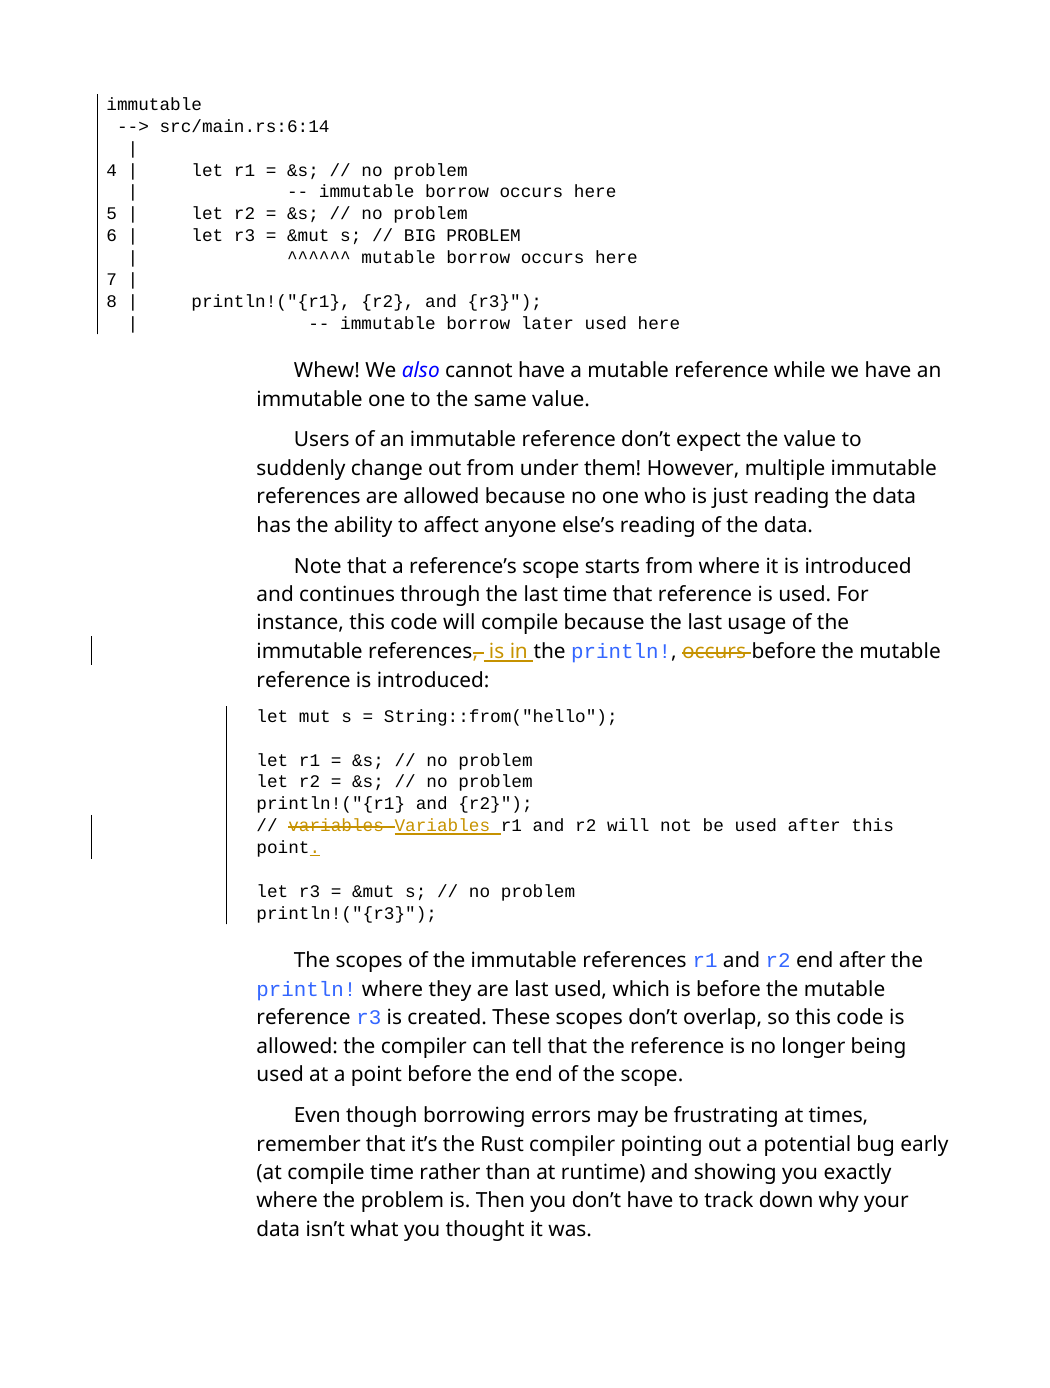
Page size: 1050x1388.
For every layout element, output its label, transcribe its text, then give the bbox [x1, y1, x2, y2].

text 4 | let r1 = &s; // no problem [106, 159, 950, 181]
text 5 | let r2 = &s; // no problem [106, 203, 950, 225]
text let r1 = &s; // no problem [227, 749, 950, 771]
text let mut s = String::from("hello"); [227, 706, 950, 727]
text The scopes of the immutable references r1 and r2 end after the println! where they are last used, which is before the mutable reference r3 is created. These scopes don’t overlap, so this code is allowed: the compiler can tell that the reference is no longer being used at a point before the end of the scope. [256, 945, 950, 1088]
text | ^^^^^^ mutable borrow occurs here [106, 247, 950, 269]
text Users of an immutable reference don’t expect the value to suddenly change out from under them! However, multiple immutable references are allowed because no one who is just reading the data has the ability to affect anyone else’s reading of the data. [256, 424, 950, 538]
text 7 | [106, 269, 950, 291]
text | -- immutable borrow later used here [106, 312, 950, 334]
text println!("{r3}"); [227, 902, 950, 924]
text --> src/main.rs:6:14 [106, 116, 950, 137]
text let r3 = &mut s; // no problem [227, 881, 950, 902]
text println!("{r1} and {r2}"); [227, 793, 950, 815]
text Whew! We also cannot have a mutable reference while we have an immutable one to the same value. [256, 355, 950, 412]
text let r2 = &s; // no problem [227, 771, 950, 793]
text | -- immutable borrow occurs here [106, 181, 950, 203]
text error[E0502]: cannot borrow `s` as mutable because it is also borrowed as immutable [106, 94, 950, 116]
text 6 | let r3 = &mut s; // BIG PROBLEM [106, 225, 950, 247]
text Even though borrowing errors may be frustrating at times, remember that it’s the Rust compiler pointing out a potential bug early (at compile time rather than at runtime) and showing you exactly where the problem is. Then you don’t have to track down why your data isn’t what you thought it was. [256, 1100, 950, 1242]
text | [106, 137, 950, 159]
text // r1 and r2 will not be used after this point [227, 815, 950, 859]
text Note that a reference’s scope starts from where it is introduced and continues through the last time that reference is used. For instance, this code will compile because the last usage of the immutable referencesthe println!, before the mutable reference is introduced: [256, 551, 950, 693]
text 8 | println!("{r1}, {r2}, and {r3}"); [106, 291, 950, 312]
